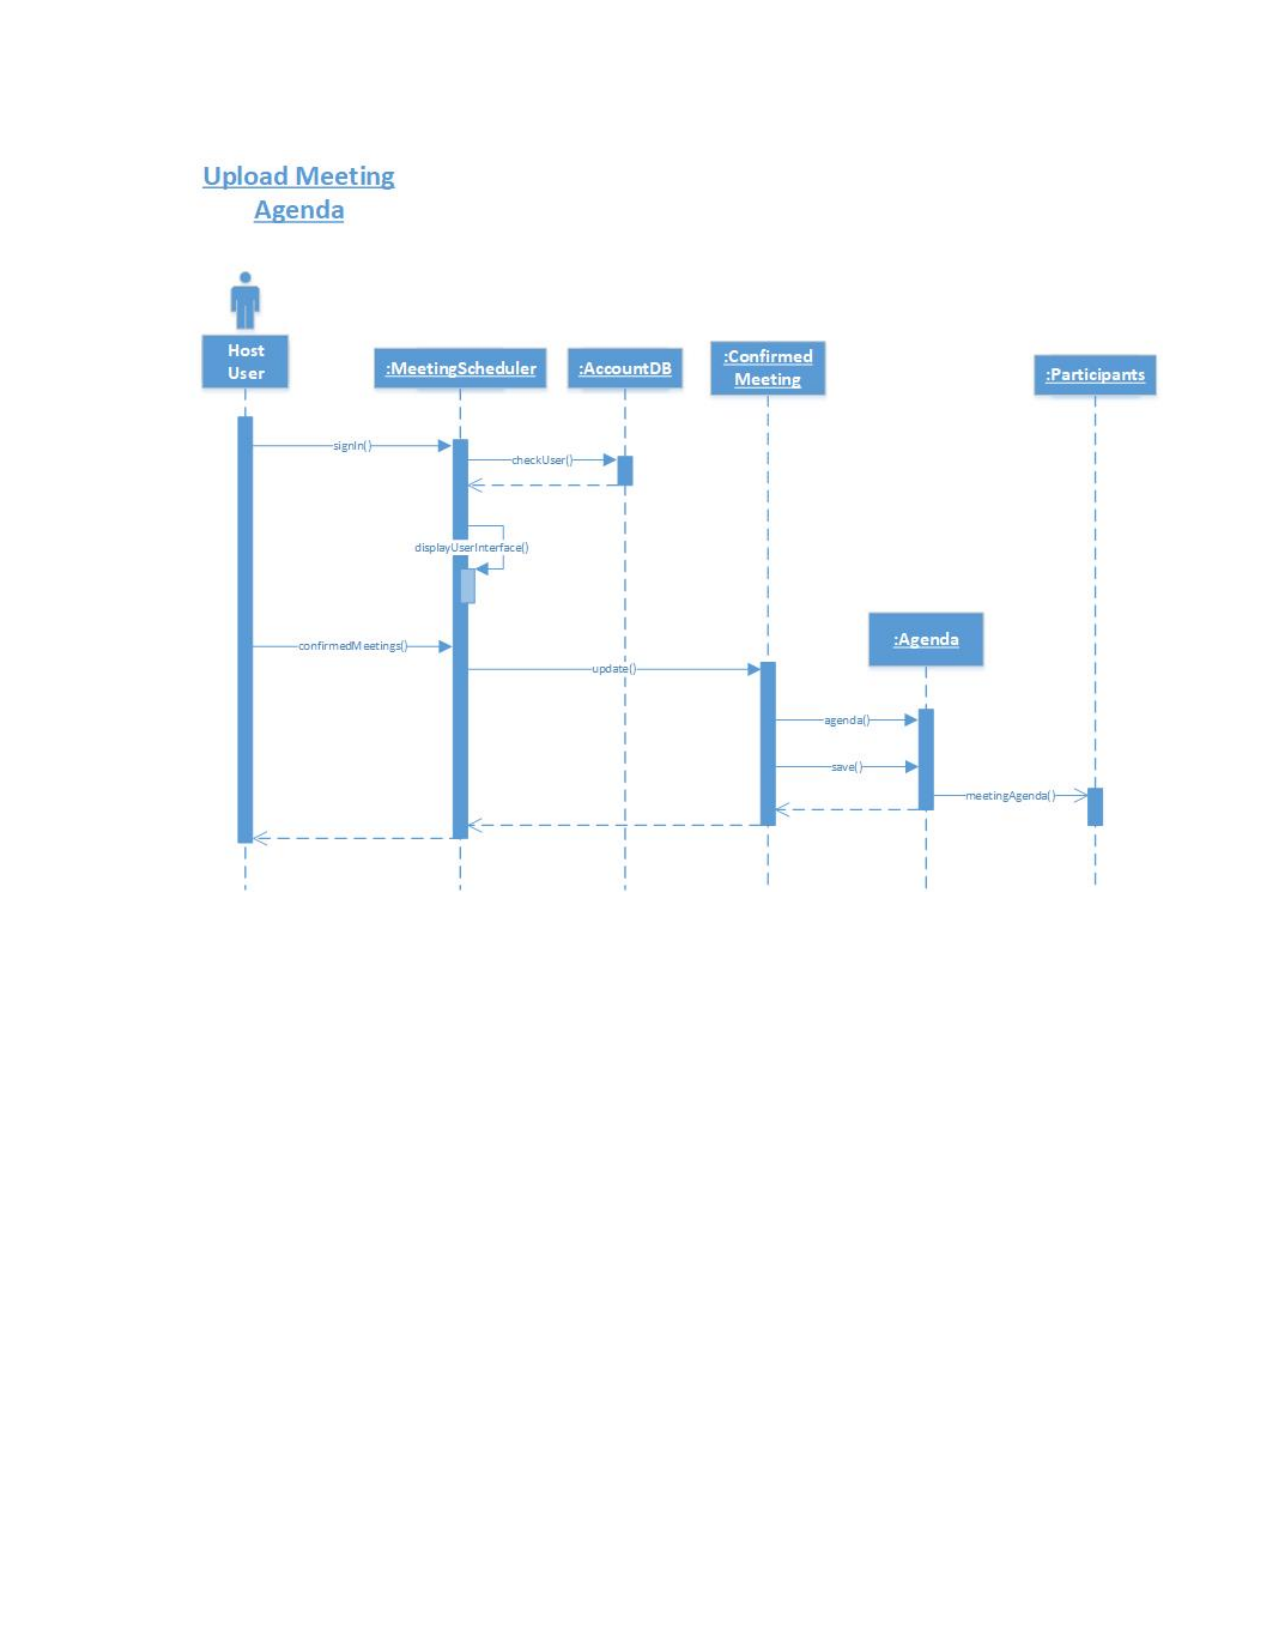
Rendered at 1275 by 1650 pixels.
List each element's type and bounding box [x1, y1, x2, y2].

picture [187, 150, 1163, 892]
